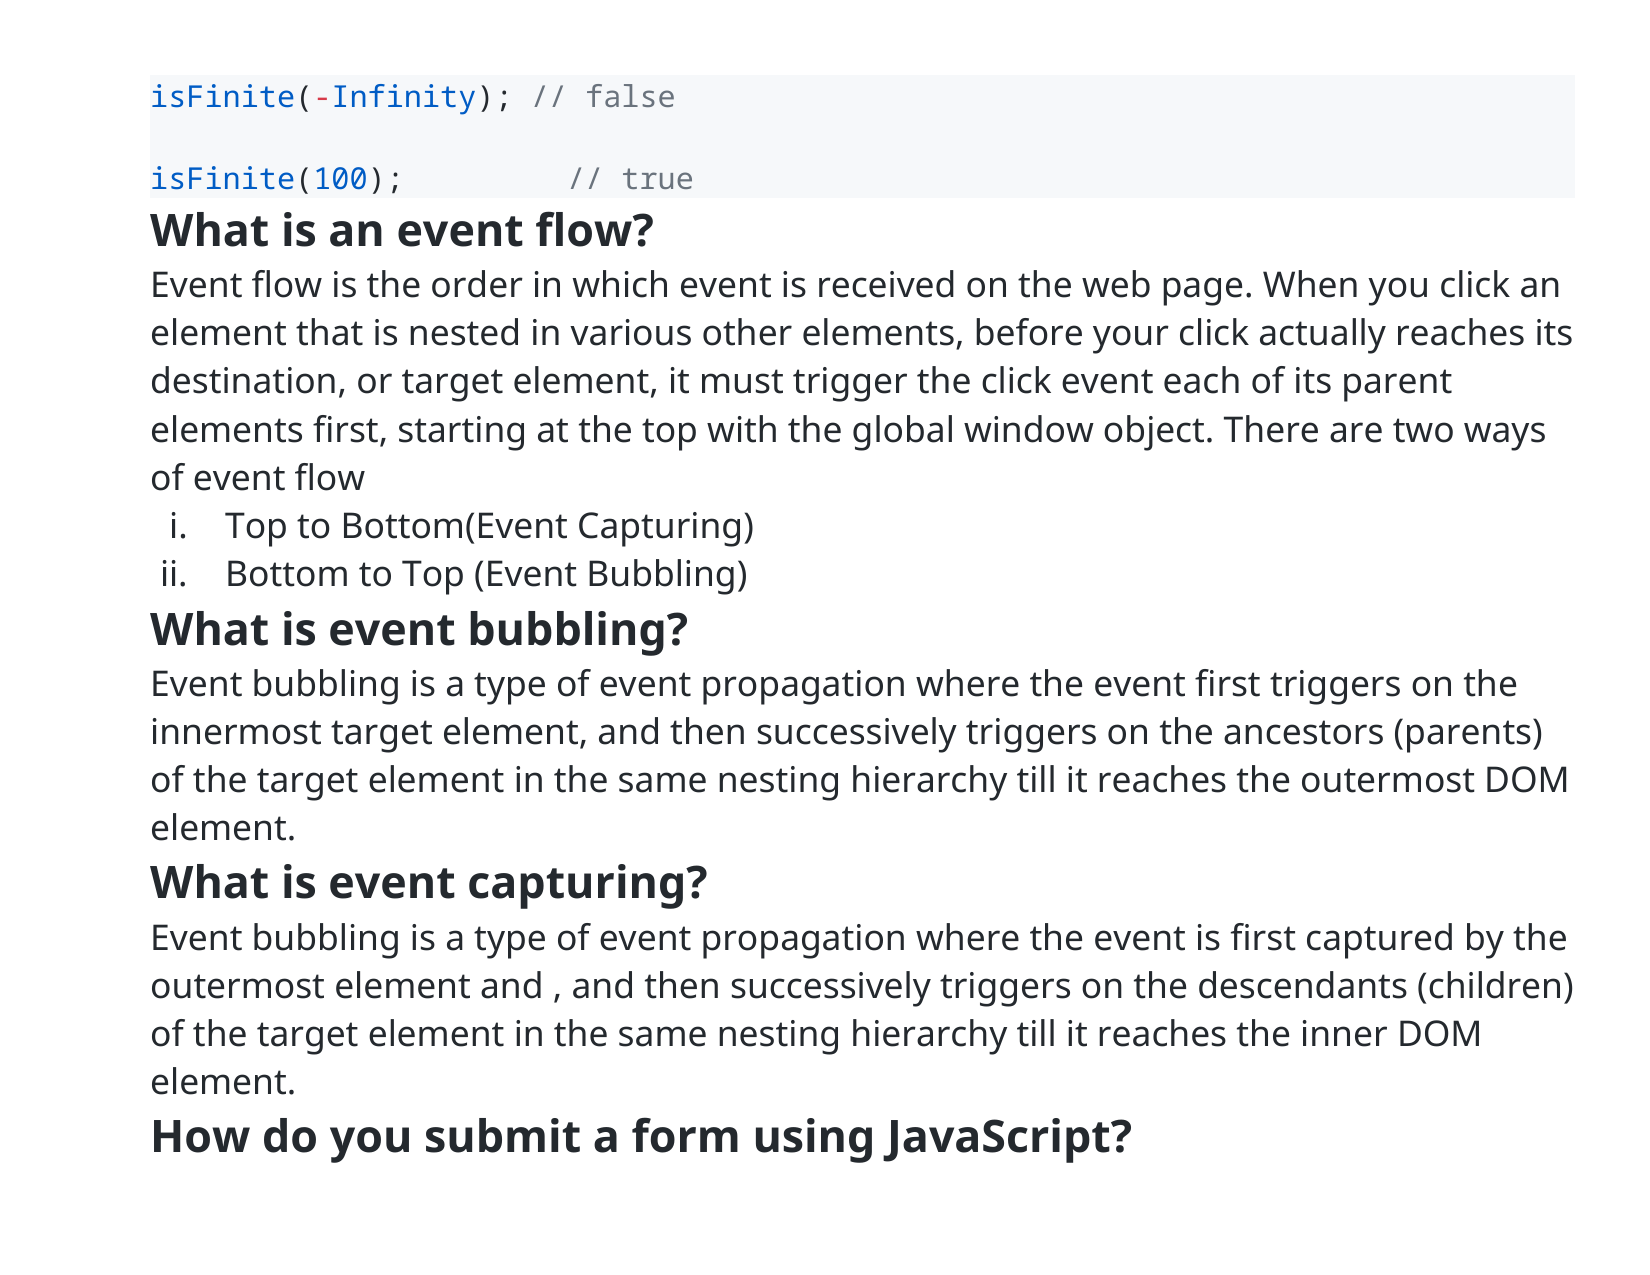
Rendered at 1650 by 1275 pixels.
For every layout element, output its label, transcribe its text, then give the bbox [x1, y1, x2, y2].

text isFinite(-Infinity); // false [150, 75, 1575, 116]
list How do you submit a form using JavaScript? [112, 1105, 1575, 1166]
list What is event capturing? [112, 851, 1575, 912]
list Top to Bottom(Event Capturing) [187, 501, 1575, 549]
text Event bubbling is a type of event propagation where the event is first captured by the outermost element and , and then successively triggers on the descendants (children) of the target element in the same nesting hierarchy till it reaches the inner DOM element. [150, 912, 1575, 1105]
list What is event bubbling? [112, 597, 1575, 658]
list Bottom to Top (Event Bubbling) [187, 549, 1575, 597]
text Event bubbling is a type of event propagation where the event first triggers on the innermost target element, and then successively triggers on the ancestors (parents) of the target element in the same nesting hierarchy till it reaches the outermost DOM element. [150, 658, 1575, 851]
text Event flow is the order in which event is received on the web page. When you click an element that is nested in various other elements, before your click actually reaches its destination, or target element, it must trigger the click event each of its parent elements first, starting at the top with the global window object. There are two ways of event flow [150, 259, 1575, 501]
list What is an event flow? [112, 198, 1575, 259]
text isFinite(100); // true [150, 157, 1575, 198]
